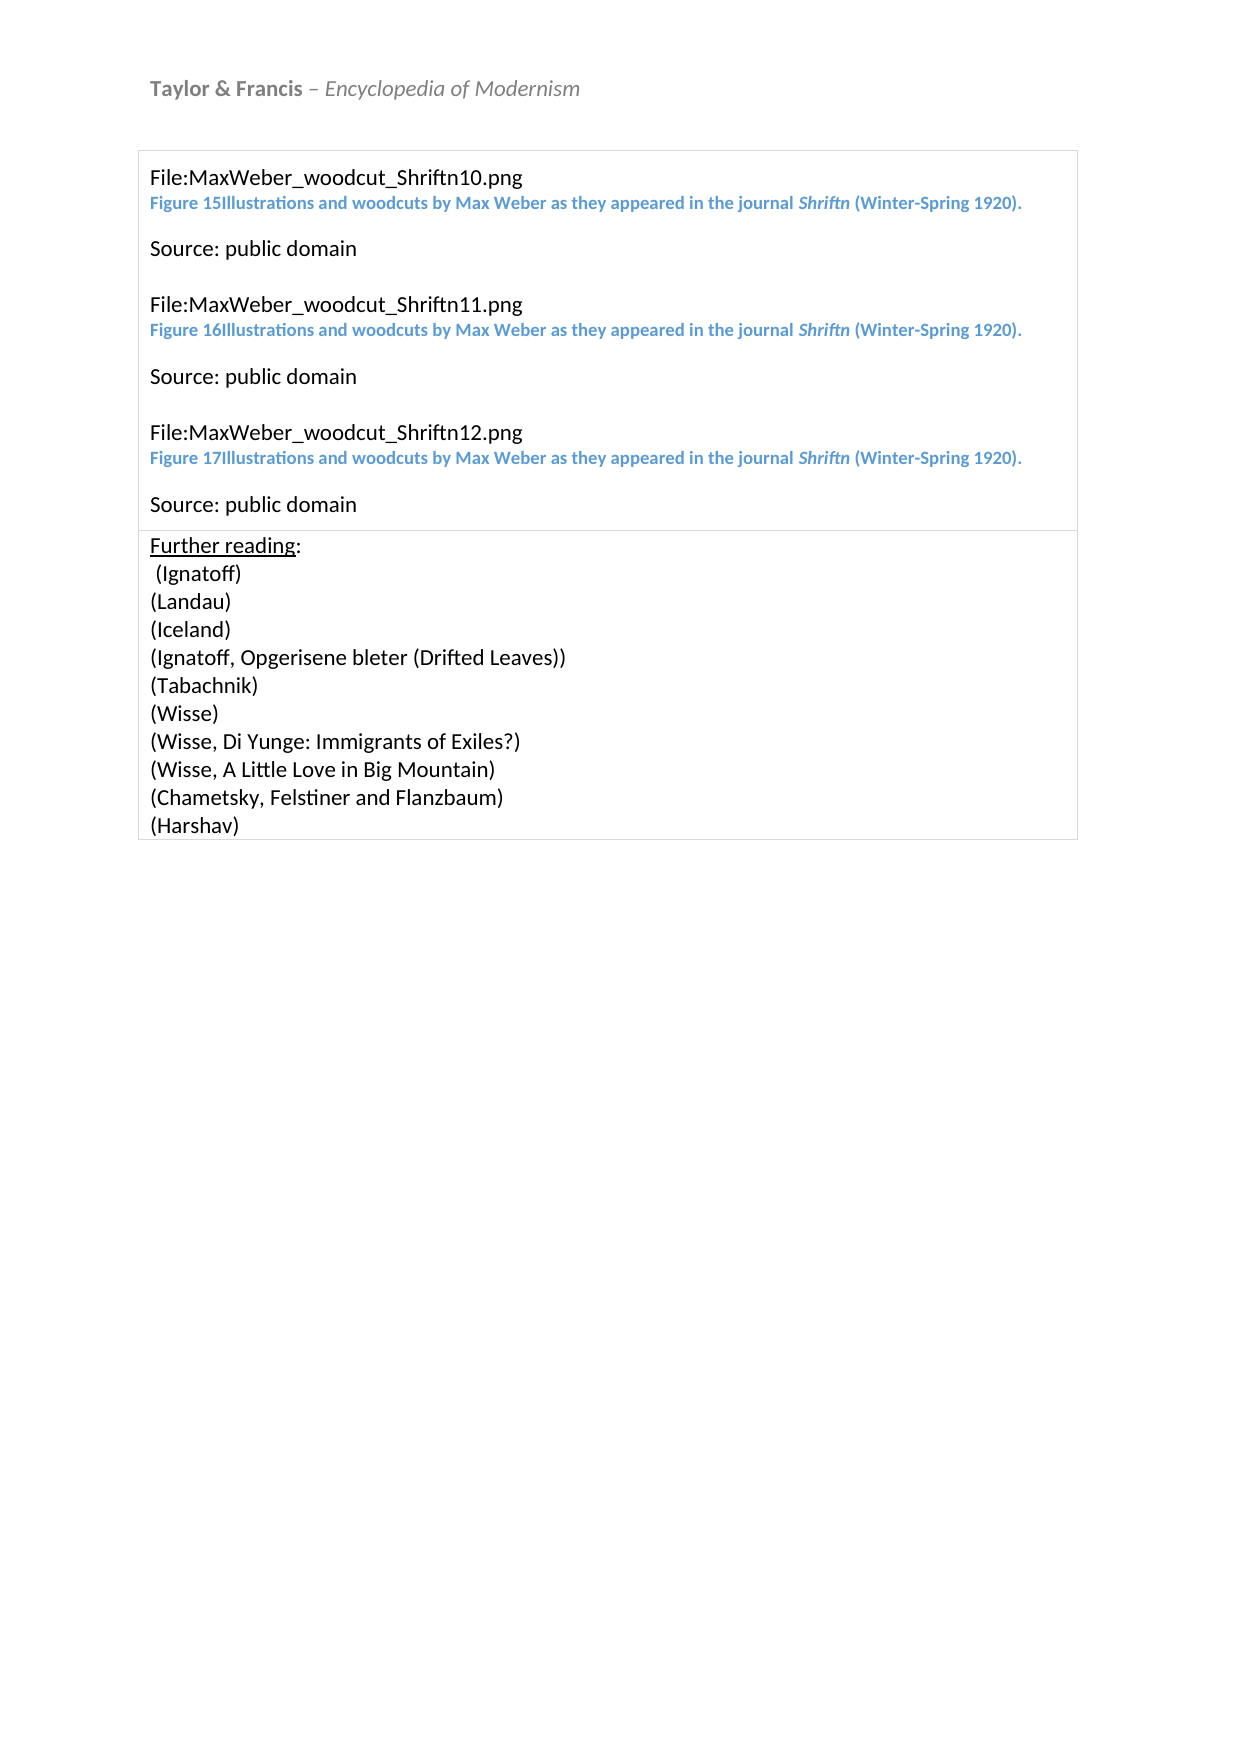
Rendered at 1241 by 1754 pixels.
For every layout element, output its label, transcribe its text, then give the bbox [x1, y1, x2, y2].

table_cell Further reading: [139, 531, 1077, 839]
